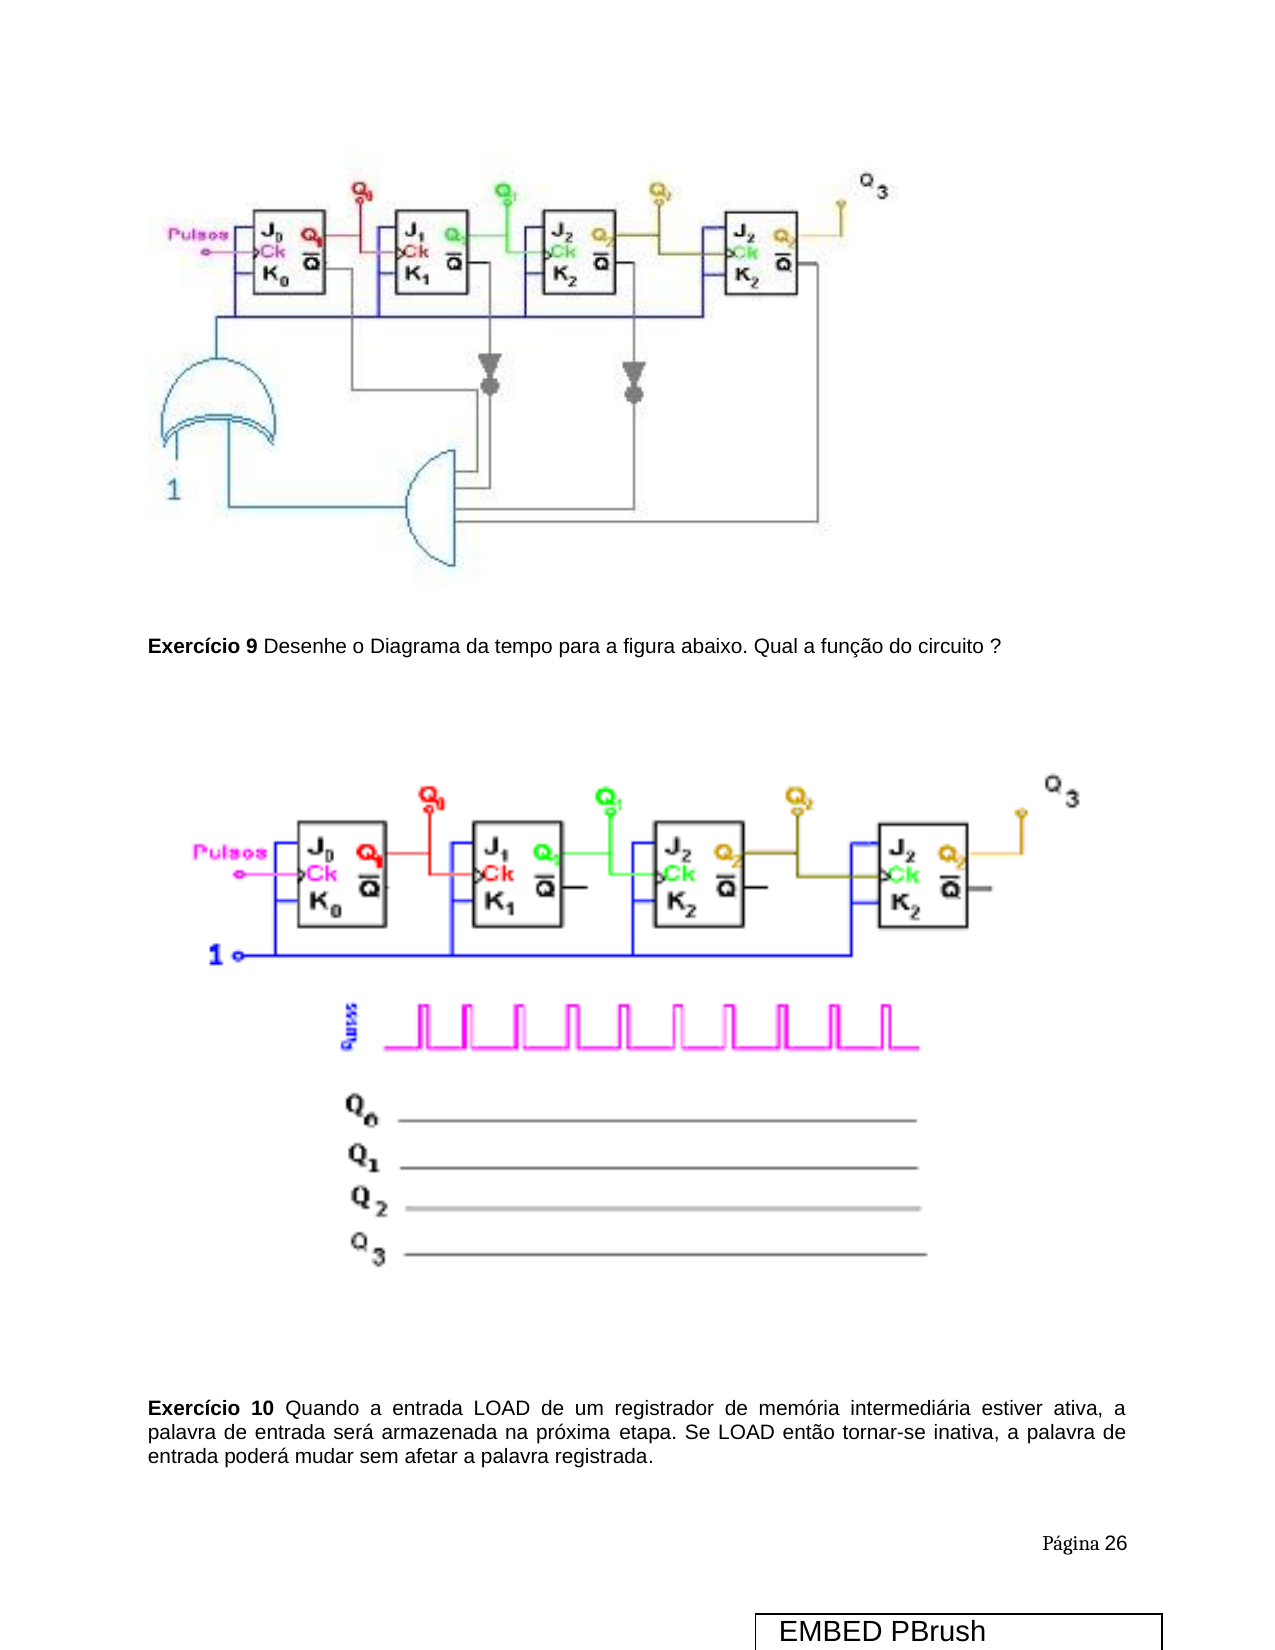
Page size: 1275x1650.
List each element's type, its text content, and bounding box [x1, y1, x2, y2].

text Exercício 10 Quando a entrada LOAD de um registrador de memória intermediária estiver ativa, a palavra de entrada será armazenada na próxima etapa. Se LOAD então tornar-se inativa, a palavra de entrada poderá mudar sem afetar a palavra registrada. [148, 1396, 1127, 1468]
text Exercício 9 Desenhe o Diagrama da tempo para a figura abaixo. Qual a função do circuito ? [148, 634, 1127, 658]
picture [147, 118, 976, 611]
picture [167, 706, 1108, 1325]
